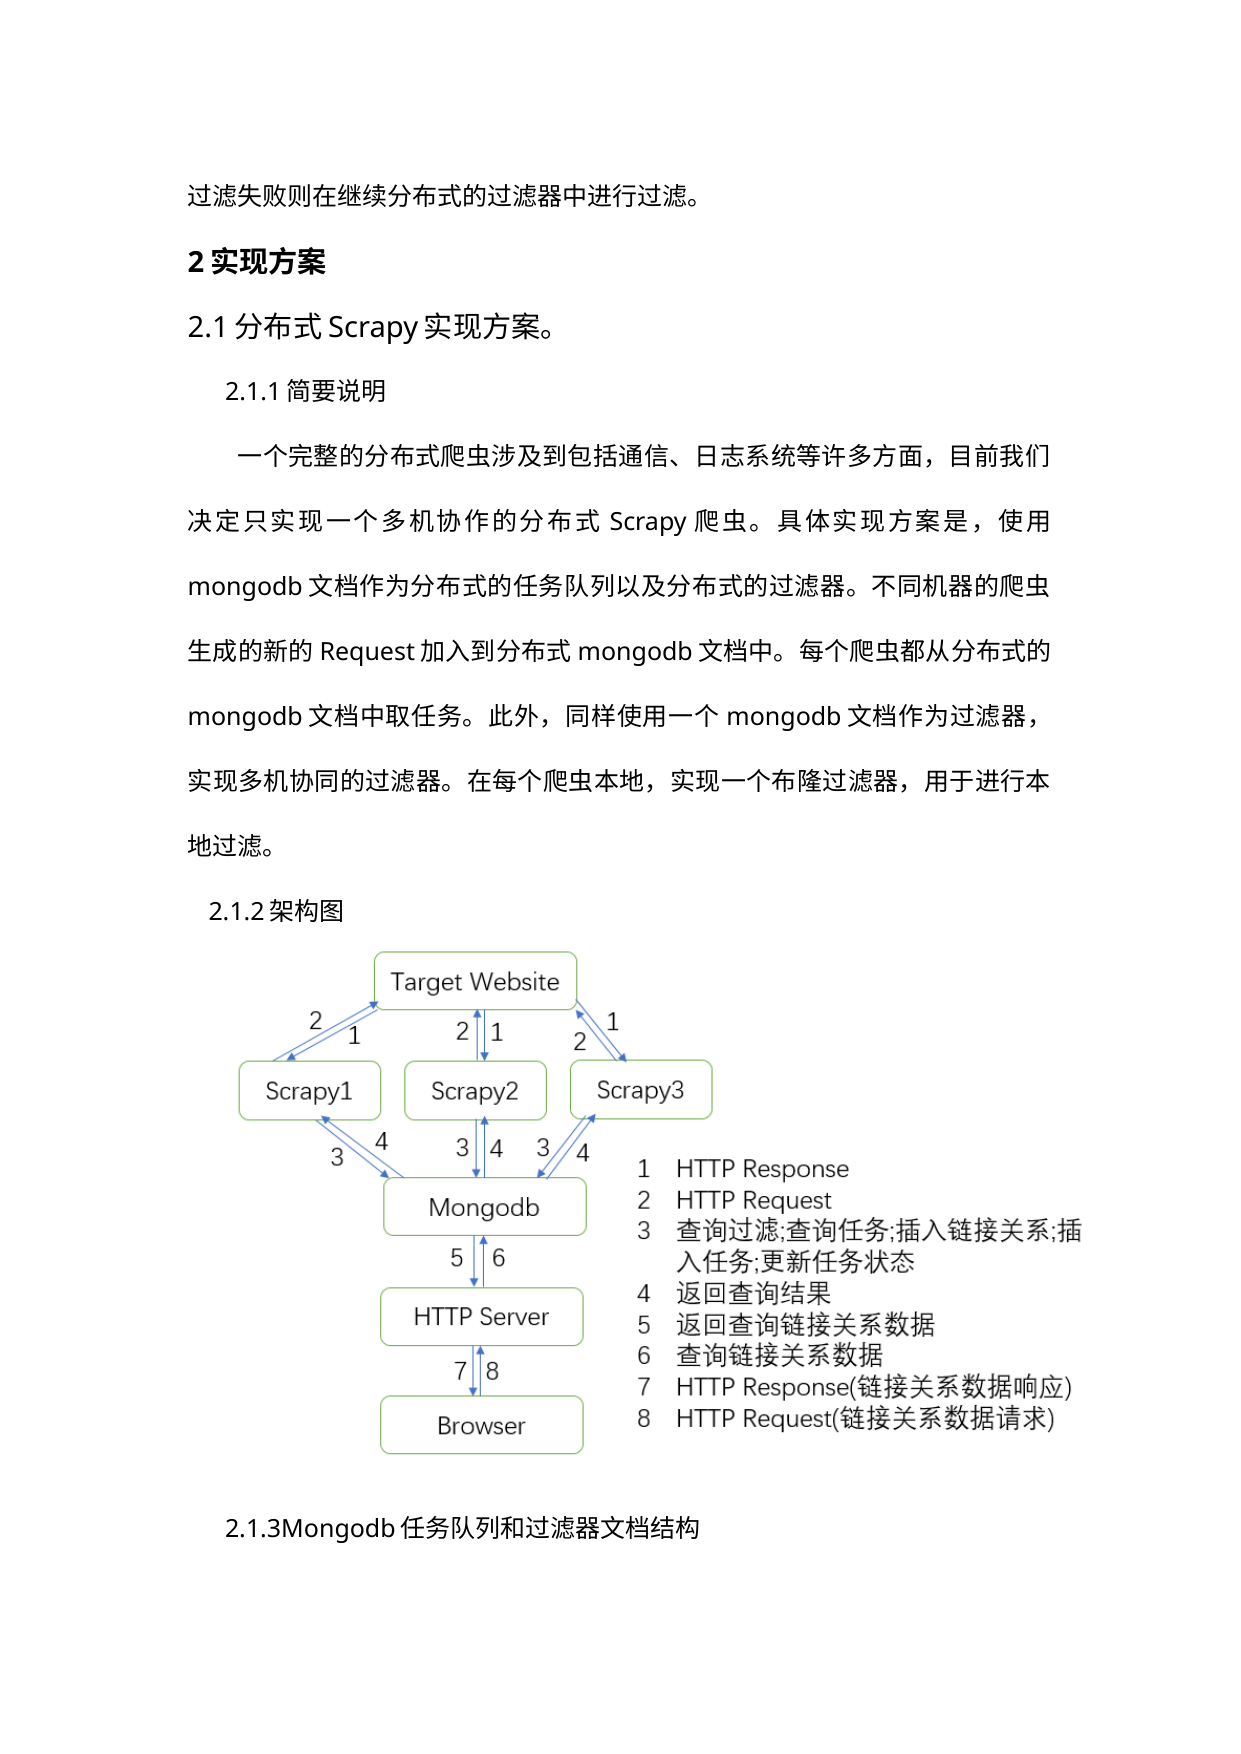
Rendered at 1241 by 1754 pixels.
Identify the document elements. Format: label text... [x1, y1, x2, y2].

text 2.1.2架构图 [187, 877, 1053, 942]
subtitle 2实现方案 [187, 227, 1053, 292]
text 一个完整的分布式爬虫涉及到包括通信、日志系统等许多方面，目前我们决定只实现一个多机协作的分布式Scrapy爬虫。具体实现方案是，使用mongodb文档作为分布式的任务队列以及分布式的过滤器。不同机器的爬虫生成的新的Request加入到分布式mongodb文档中。每个爬虫都从分布式的mongodb文档中取任务。此外，同样使用一个mongodb文档作为过滤器，实现多机协同的过滤器。在每个爬虫本地，实现一个布隆过滤器，用于进行本地过滤。 [187, 422, 1053, 877]
list 2.1.1简要说明 [225, 357, 1053, 422]
list 2.1.3Mongodb任务队列和过滤器文档结构 [225, 1494, 1053, 1559]
picture [224, 942, 1090, 1470]
subtitle 2.1分布式Scrapy实现方案。 [187, 292, 1053, 357]
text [187, 162, 1053, 227]
